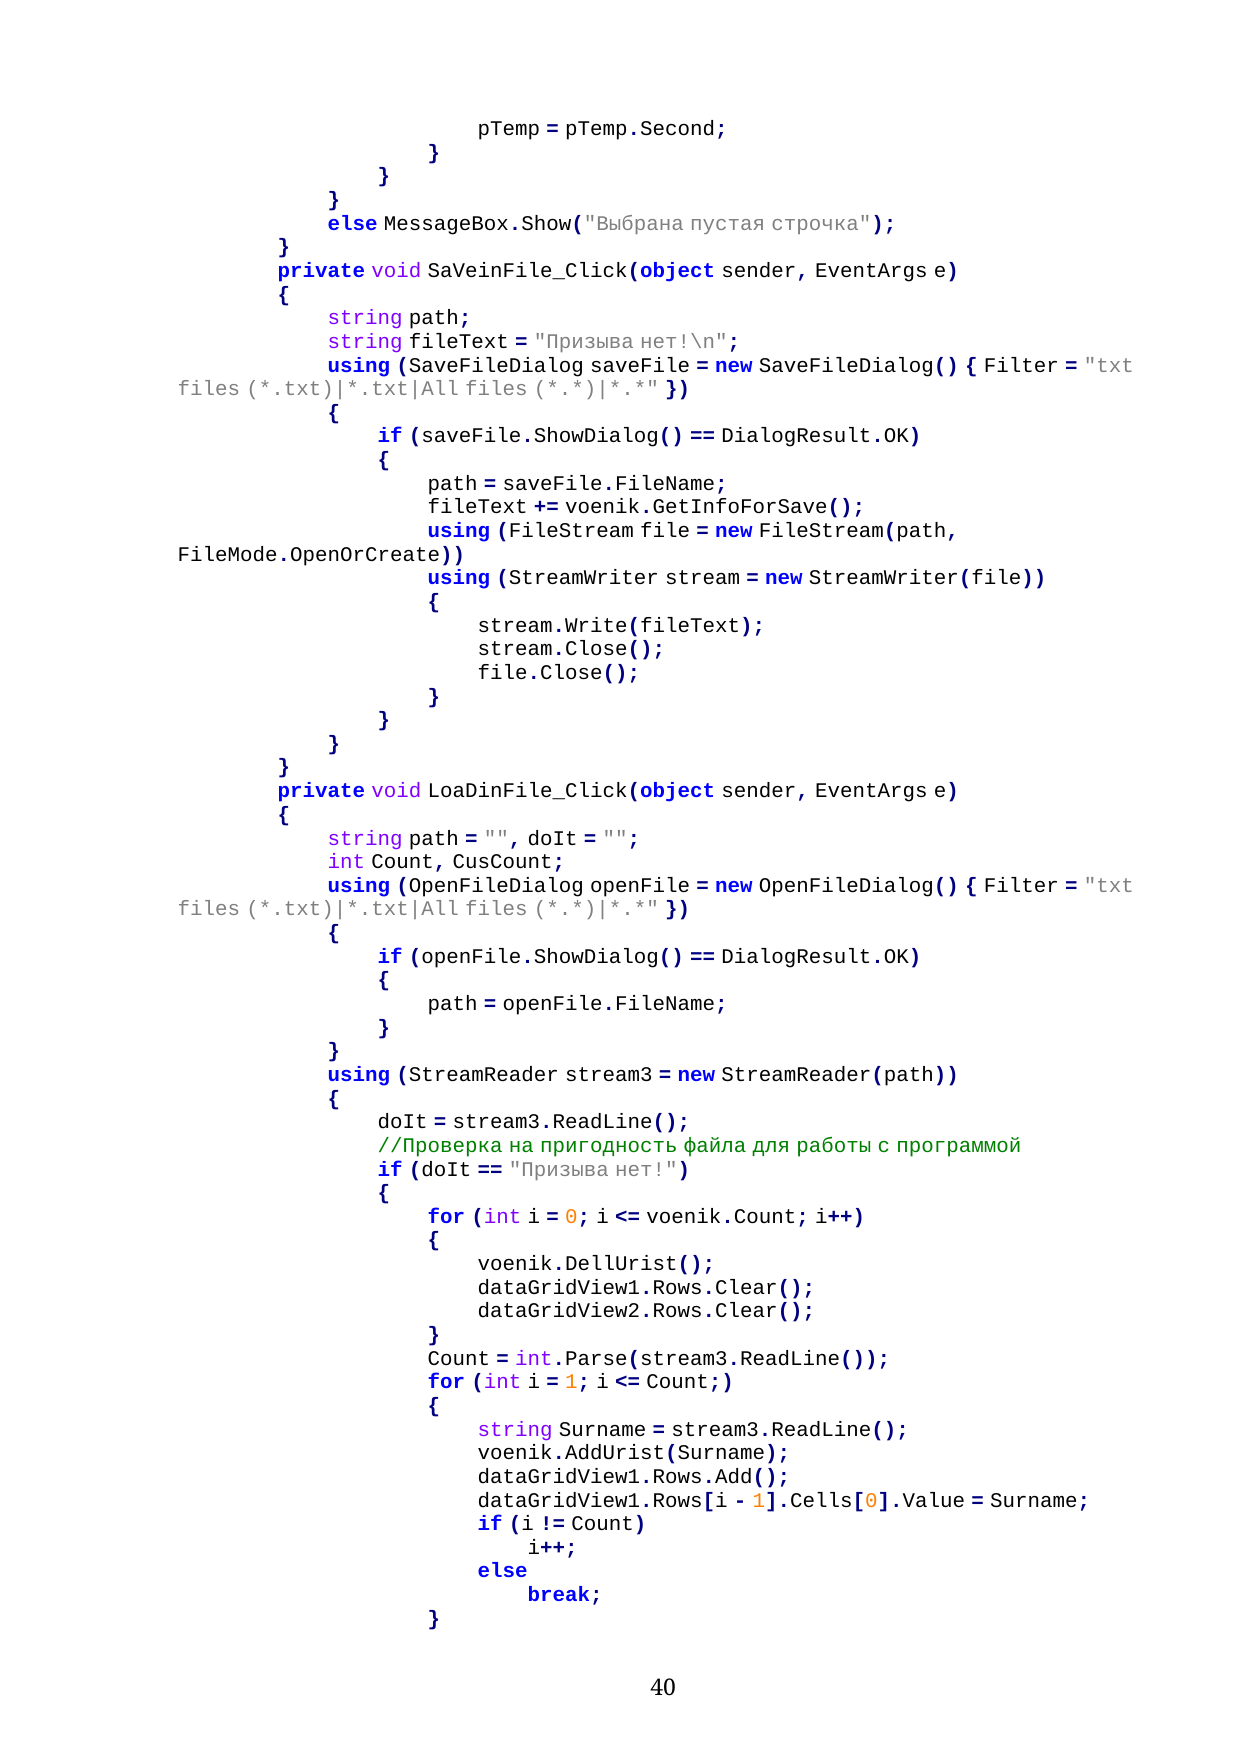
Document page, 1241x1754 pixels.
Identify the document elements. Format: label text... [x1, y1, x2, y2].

text } [177, 733, 1181, 757]
text { [177, 1182, 1181, 1206]
text int раз Count, раз CusCount; [177, 851, 1181, 875]
text dataGridView1.Rows.Add(); [177, 1466, 1181, 1489]
text for раз (int раз i раз = раз 0; раз i раз <= раз voenik.Count; раз i++) [177, 1206, 1181, 1229]
text } [177, 1324, 1181, 1348]
text } [177, 1017, 1181, 1040]
text } [177, 709, 1181, 733]
text { [177, 1088, 1181, 1111]
text private раз void раз LoaDinFile_Click(object раз sender, раз EventArgs раз e) [177, 780, 1181, 804]
text { [177, 591, 1181, 615]
text break; [177, 1584, 1181, 1608]
text if раз (doIt раз == раз "Призыва раз нет!") [177, 1158, 1181, 1182]
text using раз (SaveFileDialog раз saveFile раз = раз new раз SaveFileDialog() раз { раз Filter раз = раз "txt раз files раз (*.txt)|*.txt|All раз files раз (*.*)|*.*" раз }) [177, 354, 1181, 402]
text } [177, 142, 1181, 165]
text private раз void раз SaVeinFile_Click(object раз sender, раз EventArgs раз e) [177, 260, 1181, 284]
text if раз (saveFile.ShowDialog() раз == раз DialogResult.OK) [177, 426, 1181, 449]
text } [177, 757, 1181, 780]
text voenik.AddUrist(Surname); [177, 1442, 1181, 1466]
text { [177, 449, 1181, 473]
text { [177, 804, 1181, 827]
text path раз = раз saveFile.FileName; [177, 473, 1181, 496]
text else [177, 1561, 1181, 1584]
text //Проверка раз на раз пригодность раз файла раз для раз работы раз с раз программой [177, 1135, 1181, 1158]
text } [177, 165, 1181, 189]
text for раз (int раз i раз = раз 1; раз i раз <= раз Count;) [177, 1371, 1181, 1395]
text Count раз = раз int.Parse(stream3.ReadLine()); [177, 1348, 1181, 1371]
text string раз path раз = раз "", раз doIt раз = раз ""; [177, 827, 1181, 851]
text stream.Write(fileText); [177, 615, 1181, 638]
text } [177, 1608, 1181, 1631]
text dataGridView1.Rows[i раз - раз 1].Cells[0].Value раз = раз Surname; [177, 1489, 1181, 1513]
text string раз path; [177, 307, 1181, 331]
text { [177, 402, 1181, 426]
text { [177, 922, 1181, 946]
text string раз Surname раз = раз stream3.ReadLine(); [177, 1419, 1181, 1442]
text { [177, 284, 1181, 307]
text } [177, 686, 1181, 709]
text { [177, 1229, 1181, 1253]
text dataGridView1.Rows.Clear(); [177, 1277, 1181, 1300]
text file.Close(); [177, 662, 1181, 686]
text voenik.DellUrist(); [177, 1253, 1181, 1277]
text using раз (OpenFileDialog раз openFile раз = раз new раз OpenFileDialog() раз { раз Filter раз = раз "txt раз files раз (*.txt)|*.txt|All раз files раз (*.*)|*.*" раз }) [177, 875, 1181, 922]
text { [177, 969, 1181, 993]
text path раз = раз openFile.FileName; [177, 993, 1181, 1017]
text { [177, 1395, 1181, 1419]
text } [177, 1040, 1181, 1064]
text stream.Close(); [177, 638, 1181, 662]
text pTemp раз = раз pTemp.Second; [177, 118, 1181, 142]
text } [177, 189, 1181, 213]
text string раз fileText раз = раз "Призыва раз нет!\n"; [177, 331, 1181, 354]
text else раз MessageBox.Show("Выбрана раз пустая раз строчка"); [177, 213, 1181, 236]
text } [177, 236, 1181, 260]
text using раз (FileStream раз file раз = раз new раз FileStream(path, раз FileMode.OpenOrCreate)) [177, 520, 1181, 567]
text using раз (StreamWriter раз stream раз = раз new раз StreamWriter(file)) [177, 567, 1181, 591]
text if раз (i раз != раз Count) [177, 1513, 1181, 1537]
text doIt раз = раз stream3.ReadLine(); [177, 1111, 1181, 1135]
text fileText раз += раз voenik.GetInfoForSave(); [177, 496, 1181, 520]
text if раз (openFile.ShowDialog() раз == раз DialogResult.OK) [177, 946, 1181, 969]
text using раз (StreamReader раз stream3 раз = раз new раз StreamReader(path)) [177, 1064, 1181, 1088]
text dataGridView2.Rows.Clear(); [177, 1300, 1181, 1324]
text i++; [177, 1537, 1181, 1561]
